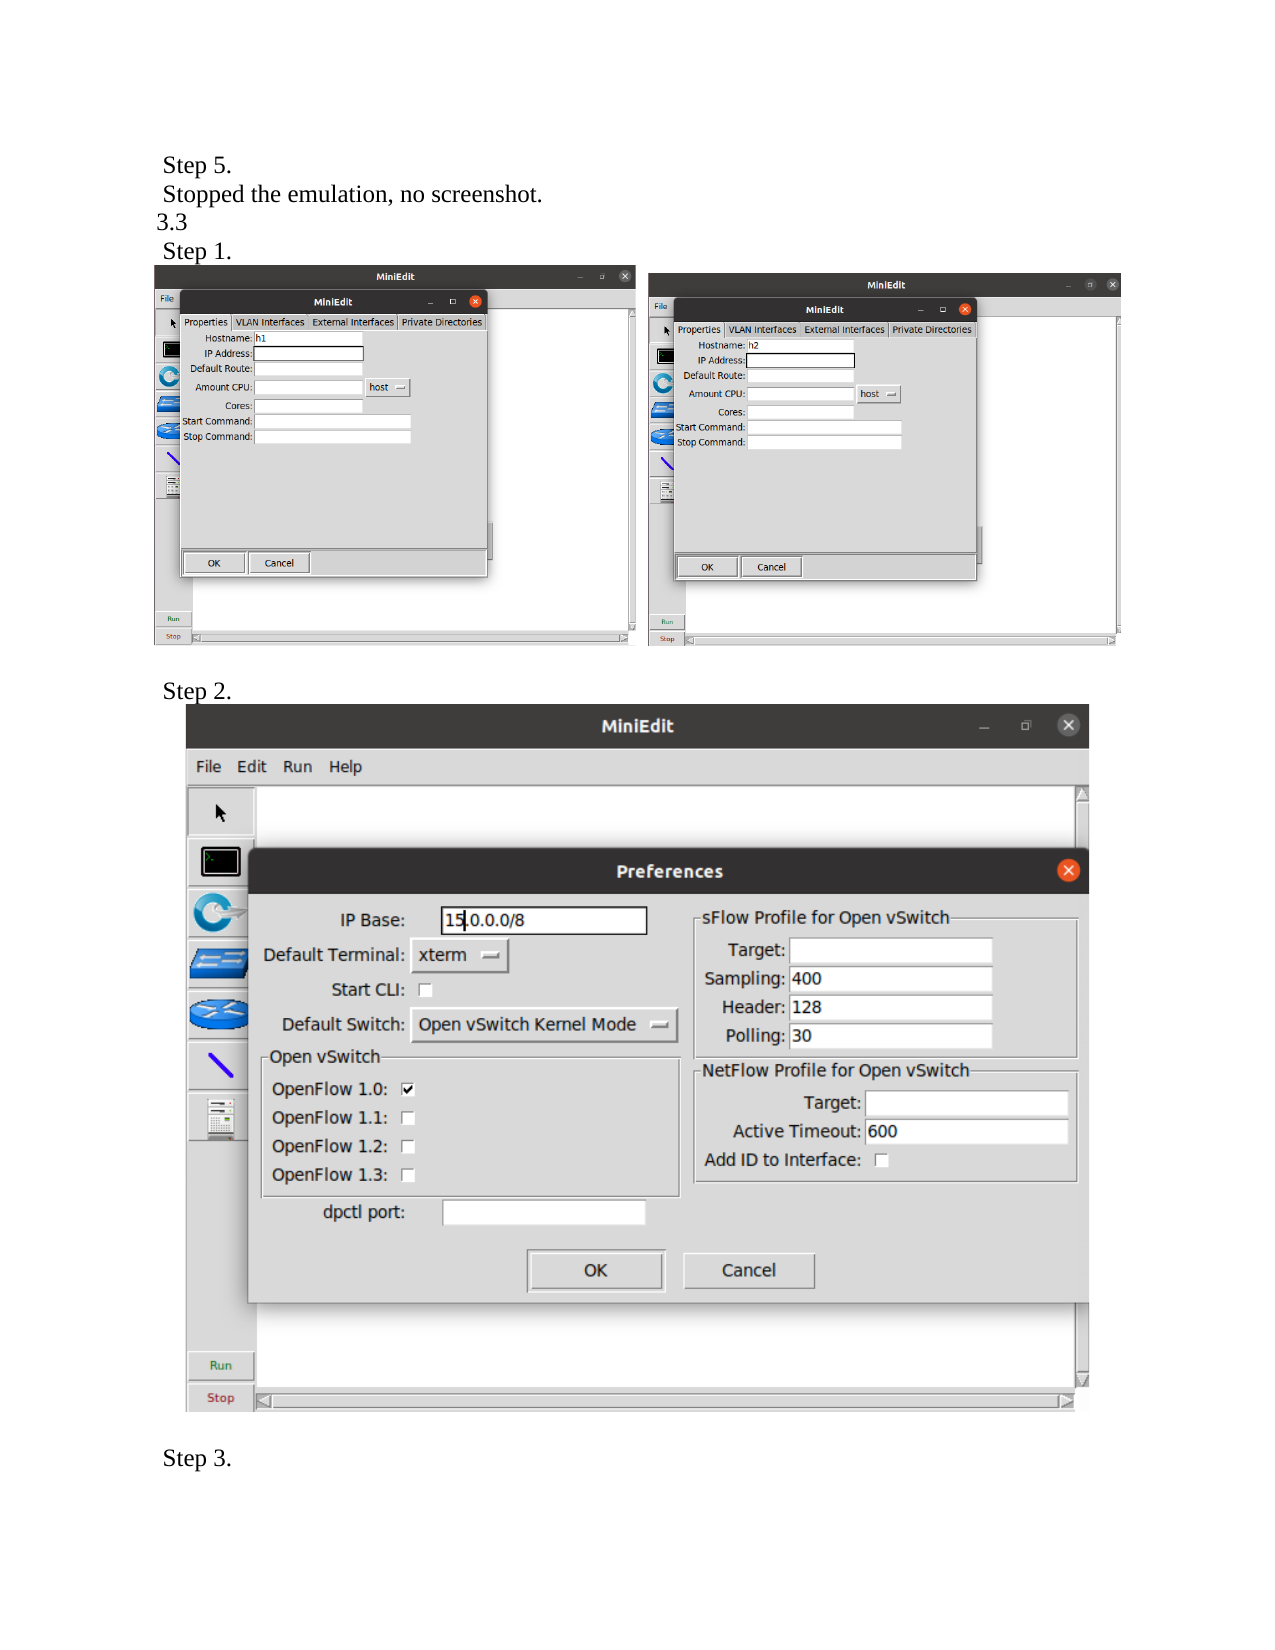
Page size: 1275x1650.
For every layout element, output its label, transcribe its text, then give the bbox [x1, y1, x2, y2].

text Step 1. [150, 236, 1125, 265]
text Stopped the emulation, no screenshot. [150, 179, 1125, 207]
text Step 5. [150, 150, 1125, 179]
text Step 2. [150, 676, 1125, 704]
picture [185, 704, 1090, 1412]
picture [648, 273, 1121, 646]
picture [154, 265, 636, 646]
text 3.3 [150, 207, 1125, 236]
text Step 3. [150, 1443, 1125, 1471]
